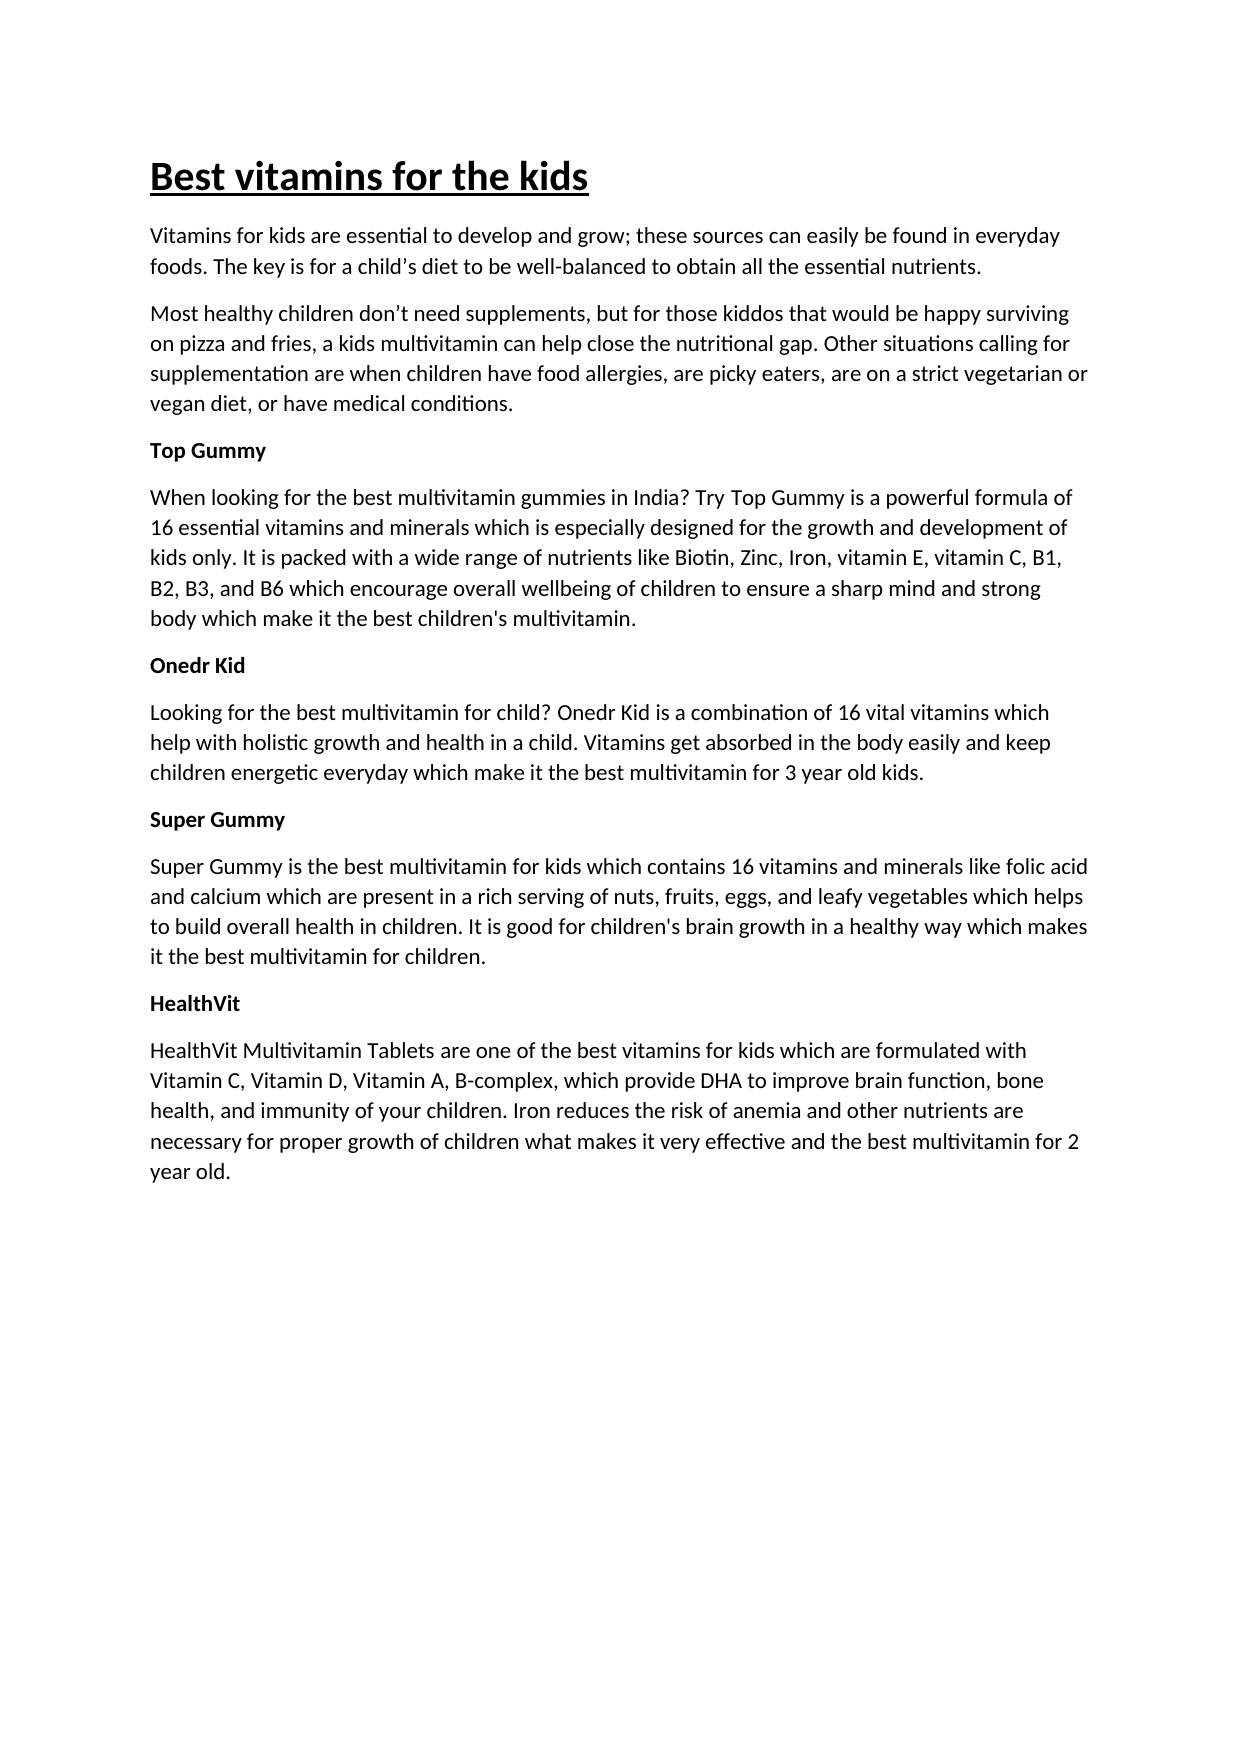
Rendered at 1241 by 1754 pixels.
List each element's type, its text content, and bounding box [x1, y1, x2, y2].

text HealthVit [150, 989, 1090, 1017]
text Best vitamins for the kids [150, 150, 1090, 201]
text Onedr Kid [150, 651, 1090, 679]
text Top Gummy [150, 436, 1090, 464]
text Super Gummy is the best multivitamin for kids which contains 16 vitamins and minerals like folic acid and calcium which are present in a rich serving of nuts, fruits, eggs, and leafy vegetables which helps to build overall health in children. It is good for children's brain growth in a healthy way which makes it the best multivitamin for children. [150, 852, 1090, 970]
text Most healthy children don’t need supplements, but for those kiddos that would be happy surviving on pizza and fries, a kids multivitamin can help close the nutritional gap. Other situations calling for supplementation are when children have food allergies, are picky eaters, are on a strict vegetarian or vegan diet, or have medical conditions. [150, 299, 1090, 417]
text Vitamins for kids are essential to develop and grow; these sources can easily be found in everyday foods. The key is for a child’s diet to be well-balanced to obtain all the essential nutrients. [150, 222, 1090, 280]
text Super Gummy [150, 805, 1090, 833]
text Looking for the best multivitamin for child? Onedr Kid is a combination of 16 vital vitamins which help with holistic growth and health in a child. Vitamins get absorbed in the body easily and keep children energetic everyday which make it the best multivitamin for 3 year old kids. [150, 698, 1090, 786]
text When looking for the best multivitamin gummies in India? Try Top Gummy is a powerful formula of 16 essential vitamins and minerals which is especially designed for the growth and development of kids only. It is packed with a wide range of nutrients like Biotin, Zinc, Iron, vitamin E, vitamin C, B1, B2, B3, and B6 which encourage overall wellbeing of children to ensure a sharp mind and strong body which make it the best children's multivitamin. [150, 483, 1090, 632]
text HealthVit Multivitamin Tablets are one of the best vitamins for kids which are formulated with Vitamin C, Vitamin D, Vitamin A, B-complex, which provide DHA to improve brain function, bone health, and immunity of your children. Iron reduces the risk of anemia and other nutrients are necessary for proper growth of children what makes it very effective and the best multivitamin for 2 year old. [150, 1036, 1090, 1185]
